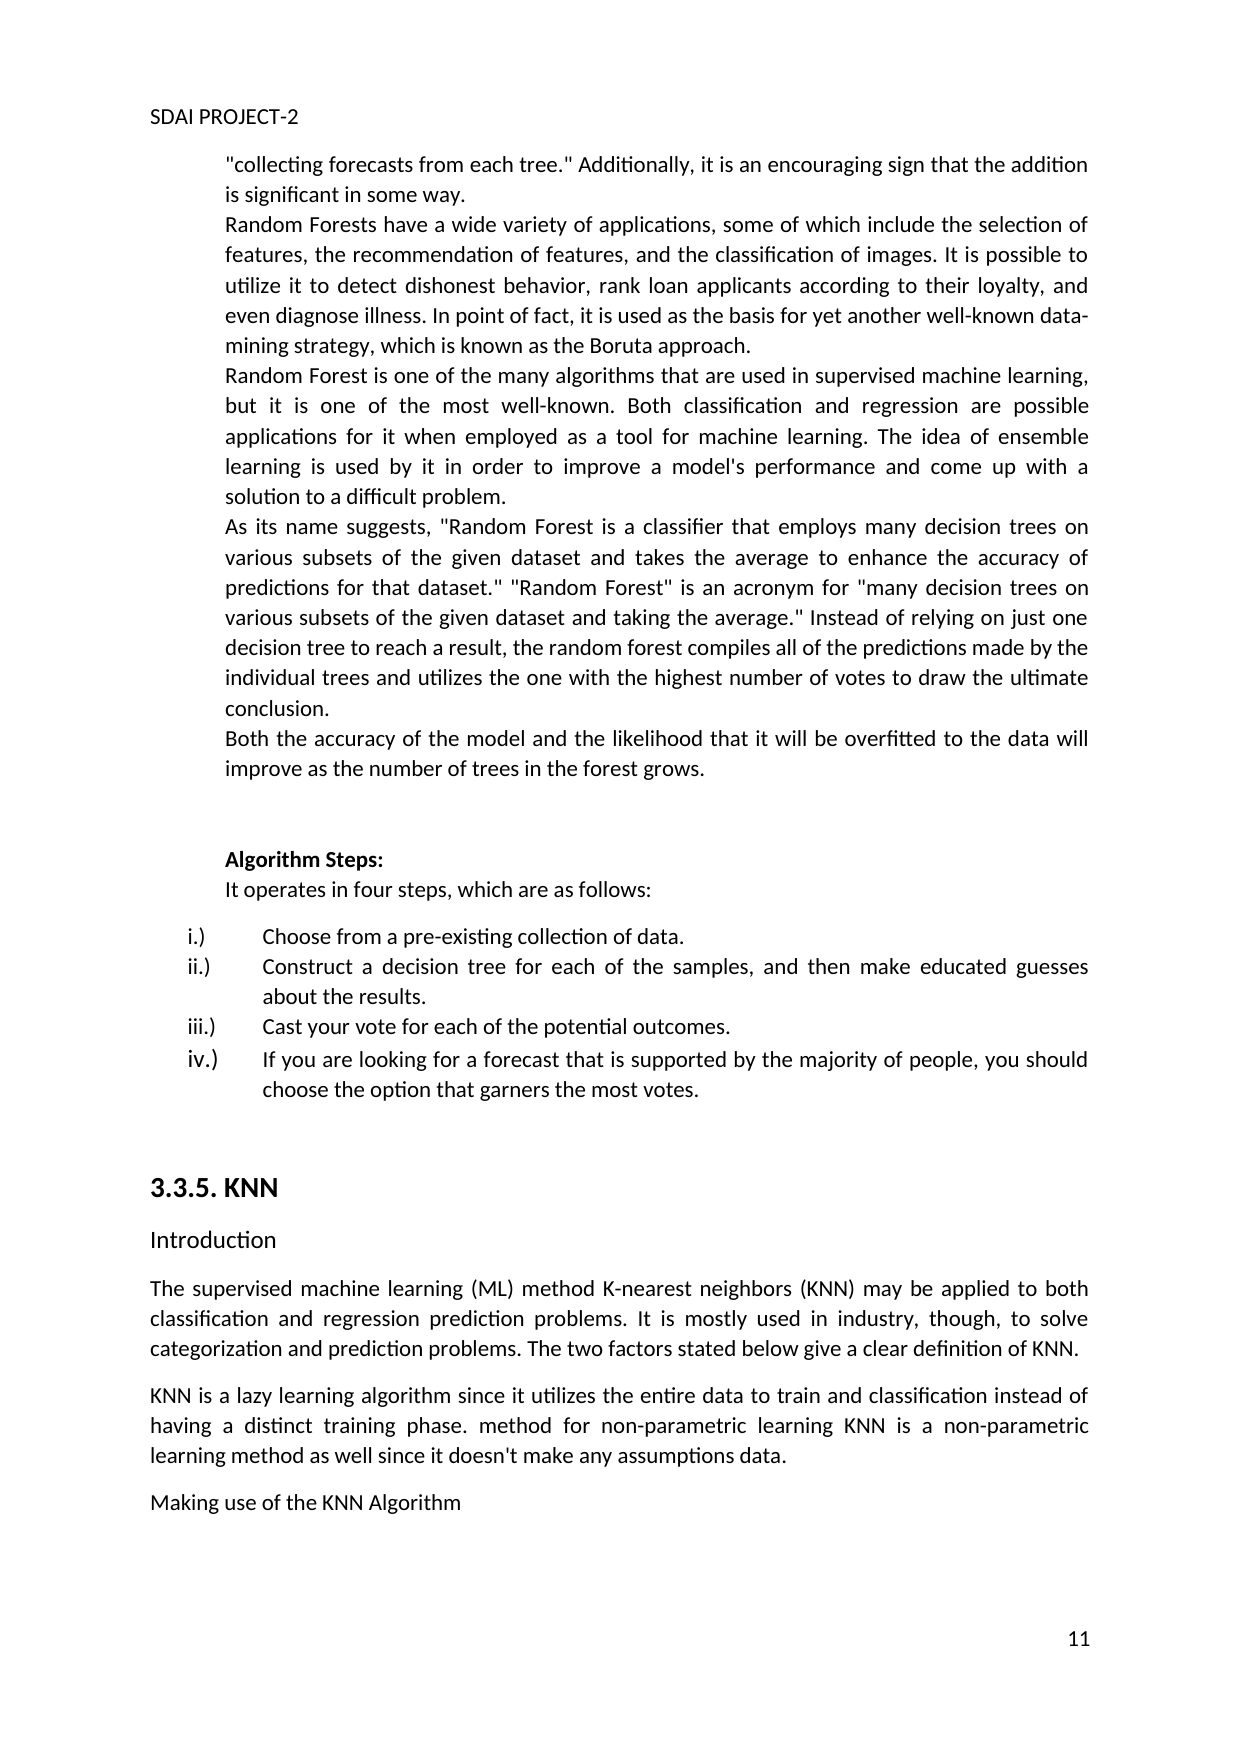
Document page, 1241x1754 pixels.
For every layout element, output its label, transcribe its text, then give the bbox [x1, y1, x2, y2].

text 3.3.5. KNN [150, 1169, 1090, 1205]
text Introduction [150, 1224, 1090, 1255]
text Both the accuracy of the model and the likelihood that it will be overfitted to the data will improve as the number of trees in the forest grows. [225, 724, 1090, 782]
text Algorithm Steps: [225, 845, 1090, 873]
text The supervised machine learning (ML) method K-nearest neighbors (KNN) may be applied to both classification and regression prediction problems. It is mostly used in industry, though, to solve categorization and prediction problems. The two factors stated below give a clear definition of KNN. [150, 1274, 1090, 1362]
text It operates in four steps, which are as follows: [225, 875, 1090, 903]
text KNN is a lazy learning algorithm since it utilizes the entire data to train and classification instead of having a distinct training phase. method for non-parametric learning KNN is a non-parametric learning method as well since it doesn't make any assumptions data. [150, 1381, 1090, 1469]
text Random Forest is one of the many algorithms that are used in supervised machine learning, but it is one of the most well-known. Both classification and regression are possible applications for it when employed as a tool for machine learning. The idea of ensemble learning is used by it in order to improve a model's performance and come up with a solution to a difficult problem. [225, 361, 1090, 510]
list Construct a decision tree for each of the samples, and then make educated guesses about the results. [187, 952, 1090, 1010]
list Choose from a pre-existing collection of data. [187, 922, 1090, 950]
text Making use of the KNN Algorithm [150, 1488, 1090, 1516]
list If you are looking for a forecast that is supported by the majority of people, you should choose the option that garners the most votes. [187, 1043, 1090, 1103]
text Random Forests have a wide variety of applications, some of which include the selection of features, the recommendation of features, and the classification of images. It is possible to utilize it to detect dishonest behavior, rank loan applicants according to their loyalty, and even diagnose illness. In point of fact, it is used as the basis for yet another well-known data-mining strategy, which is known as the Boruta approach. [225, 210, 1090, 359]
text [225, 150, 1090, 208]
list Cast your vote for each of the potential outcomes. [187, 1012, 1090, 1041]
text As its name suggests, "Random Forest is a classifier that employs many decision trees on various subsets of the given dataset and takes the average to enhance the accuracy of predictions for that dataset." "Random Forest" is an acronym for "many decision trees on various subsets of the given dataset and taking the average." Instead of relying on just one decision tree to reach a result, the random forest compiles all of the predictions made by the individual trees and utilizes the one with the highest number of votes to draw the ultimate conclusion. [225, 512, 1090, 722]
